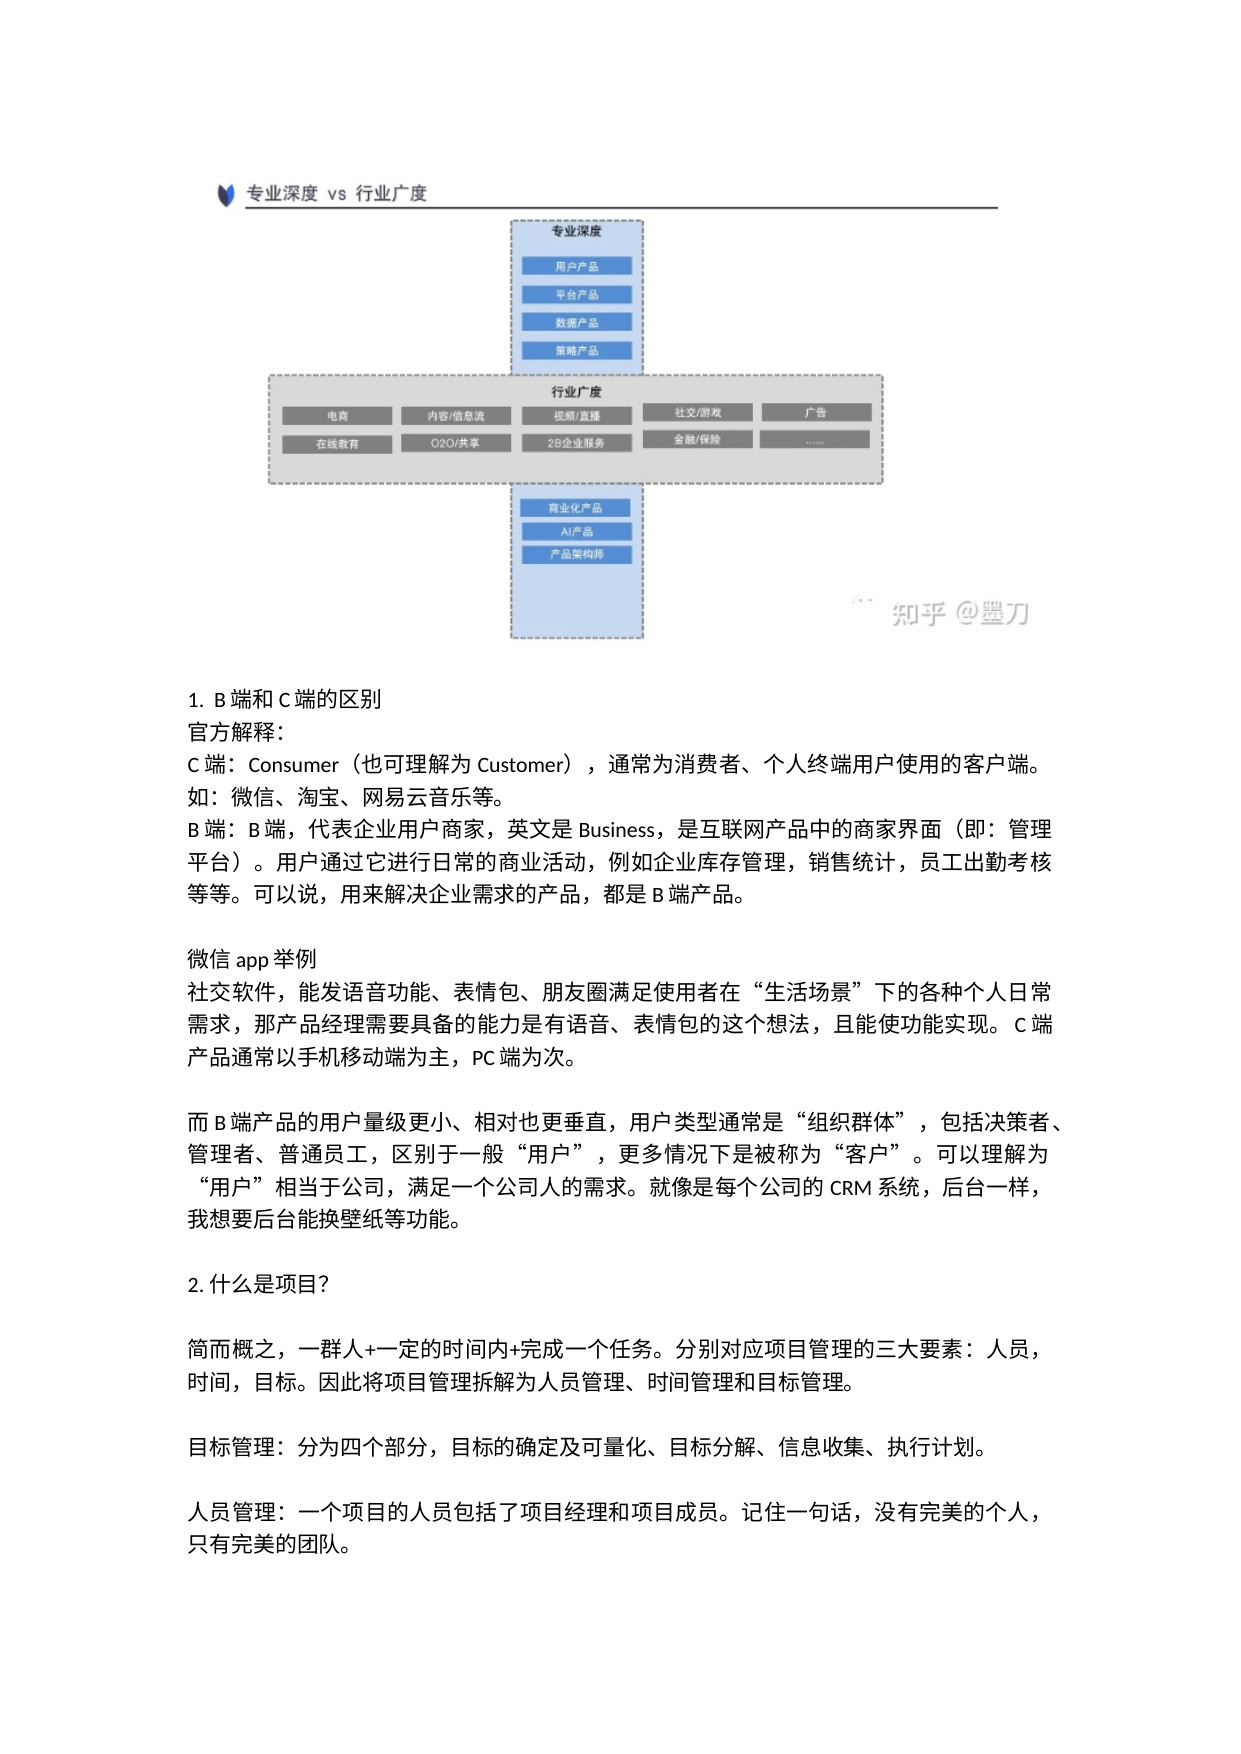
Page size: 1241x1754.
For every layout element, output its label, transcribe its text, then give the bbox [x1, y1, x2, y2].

text 目标管理：分为四个部分，目标的确定及可量化、目标分解、信息收集、执行计划。 [187, 1429, 1053, 1462]
text 人员管理：一个项目的人员包括了项目经理和项目成员。记住一句话，没有完美的个人，只有完美的团队。 [187, 1494, 1053, 1559]
picture [187, 162, 1052, 649]
text 官方解释： [187, 714, 1053, 747]
text 简而概之，一群人+一定的时间内+完成一个任务。分别对应项目管理的三大要素：人员，时间，目标。因此将项目管理拆解为人员管理、时间管理和目标管理。 [187, 1332, 1053, 1397]
text 而B端产品的用户量级更小、相对也更垂直，用户类型通常是“组织群体”，包括决策者、管理者、普通员工，区别于一般“用户”，更多情况下是被称为“客户”。可以理解为“用户”相当于公司，满足一个公司人的需求。就像是每个公司的CRM系统，后台一样，我想要后台能换壁纸等功能。 [187, 1104, 1053, 1234]
text C端：Consumer（也可理解为Customer），通常为消费者、个人终端用户使用的客户端。如：微信、淘宝、网易云音乐等。 [187, 747, 1053, 812]
text B端：B端，代表企业用户商家，英文是Business，是互联网产品中的商家界面（即：管理平台）。用户通过它进行日常的商业活动，例如企业库存管理，销售统计，员工出勤考核等等。可以说，用来解决企业需求的产品，都是 B 端产品。 [187, 812, 1053, 909]
text 1. B端和C端的区别 [187, 682, 1053, 714]
text 2. 什么是项目？ [187, 1267, 1053, 1299]
text 社交软件，能发语音功能、表情包、朋友圈满足使用者在“生活场景”下的各种个人日常需求，那产品经理需要具备的能力是有语音、表情包的这个想法，且能使功能实现。C端产品通常以手机移动端为主，PC端为次。 [187, 974, 1053, 1072]
text 微信app举例 [187, 942, 1053, 974]
